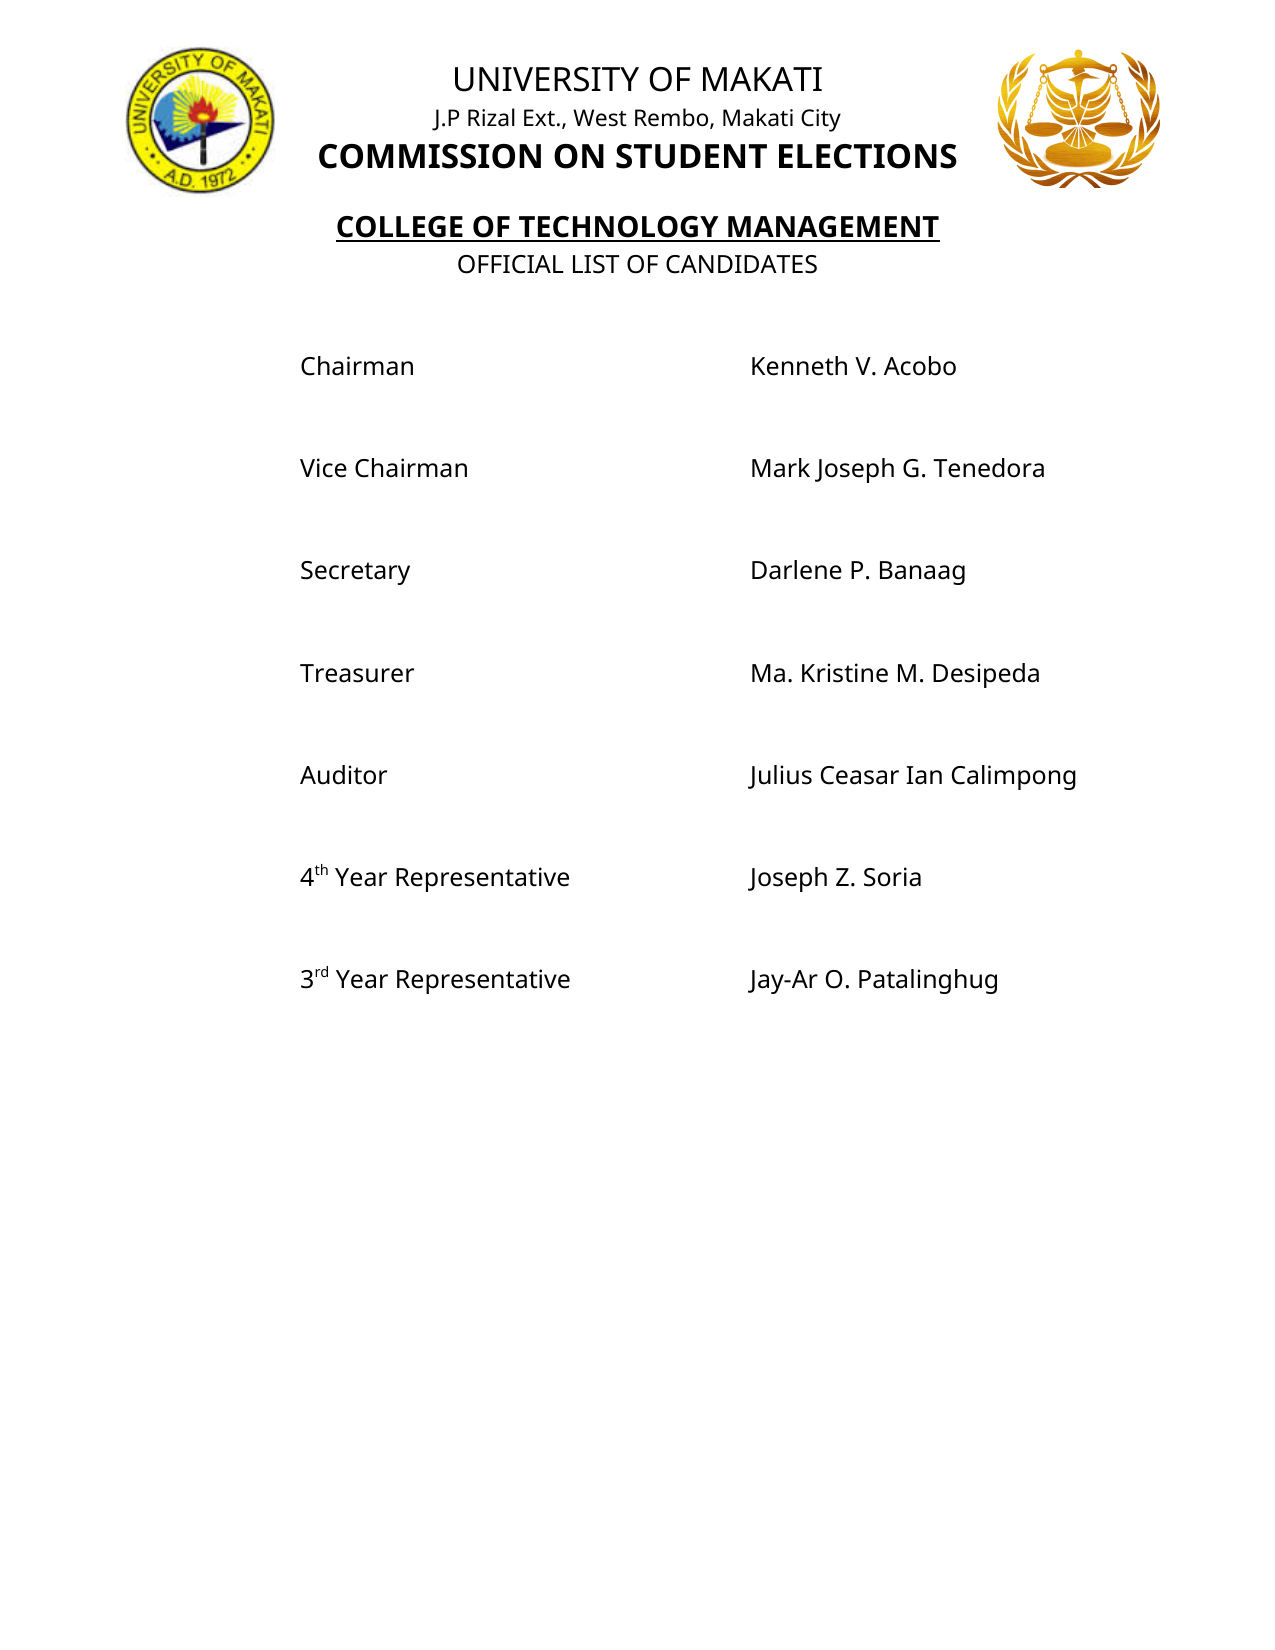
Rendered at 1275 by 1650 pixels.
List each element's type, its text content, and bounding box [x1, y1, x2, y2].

text Treasurer Ma. Kristine M. Desipeda [300, 655, 1125, 689]
picture [992, 45, 1163, 188]
text Chairman Kenneth V. Acobo [300, 349, 1125, 383]
text Auditor Julius Ceasar Ian Calimpong [225, 757, 1125, 791]
text OFFICIAL LIST OF CANDIDATES [150, 246, 1125, 281]
picture [125, 46, 275, 197]
text 3rd Year Representative Jay-Ar O. Patalinghug [225, 962, 1125, 996]
text Vice Chairman Mark Joseph G. Tenedora [225, 451, 1125, 485]
text 4th Year Representative Joseph Z. Soria [225, 859, 1125, 894]
text COLLEGE OF TECHNOLOGY MANAGEMENT [150, 207, 1125, 246]
text Secretary Darlene P. Banaag [225, 553, 1125, 587]
